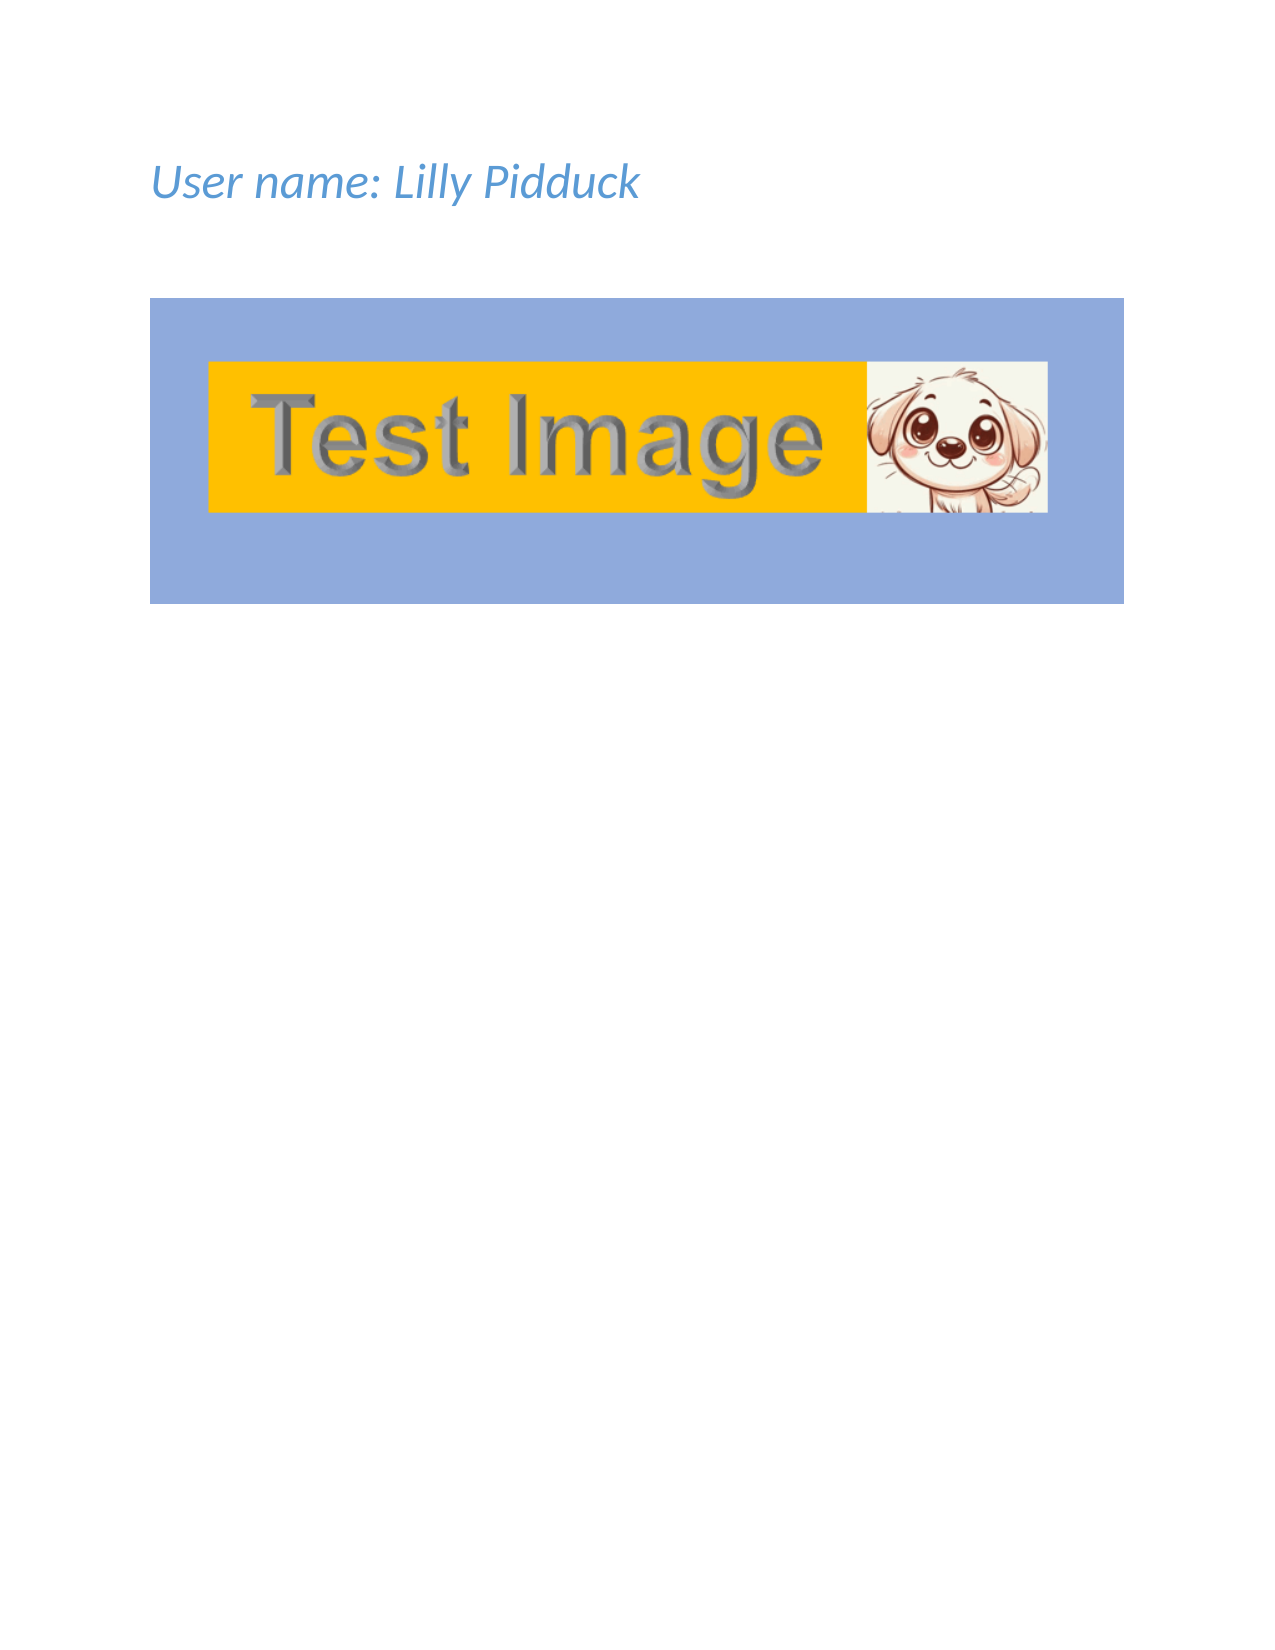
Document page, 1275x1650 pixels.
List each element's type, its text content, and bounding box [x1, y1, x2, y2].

picture [150, 298, 1124, 604]
text User name: Lilly Pidduck [150, 150, 1125, 211]
